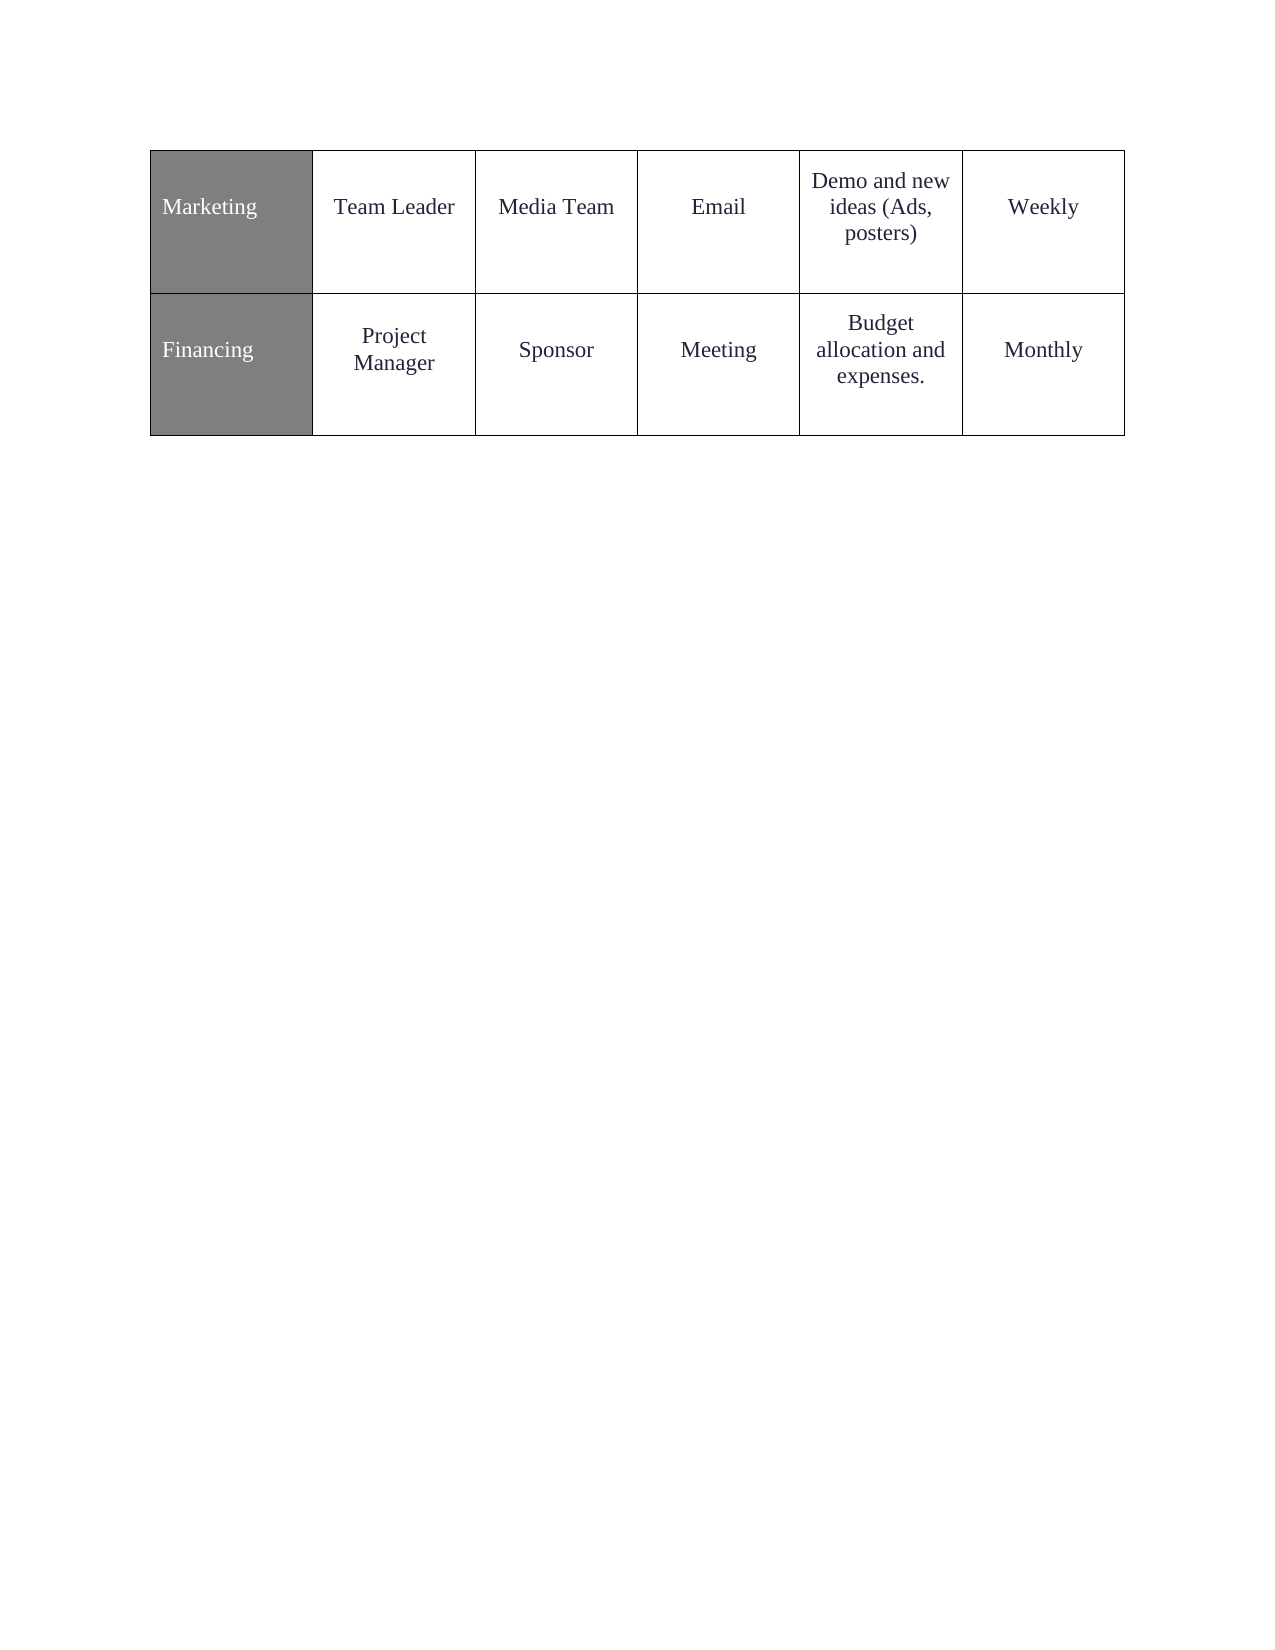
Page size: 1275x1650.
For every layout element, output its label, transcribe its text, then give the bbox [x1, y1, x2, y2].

table_cell Meeting [638, 294, 799, 435]
table_cell Marketing [151, 151, 312, 293]
table_cell Financing [151, 294, 312, 435]
table_cell Budget allocation and expenses. [800, 294, 962, 435]
table_cell Email [638, 151, 799, 293]
table_cell Monthly [963, 294, 1124, 435]
table_cell Sponsor [476, 294, 637, 435]
table_cell Weekly [963, 151, 1124, 293]
table_cell Project Manager [313, 294, 475, 435]
table_cell Team Leader [313, 151, 475, 293]
table_cell Demo and new ideas (Ads, posters) [800, 151, 962, 293]
table_cell Media Team [476, 151, 637, 293]
